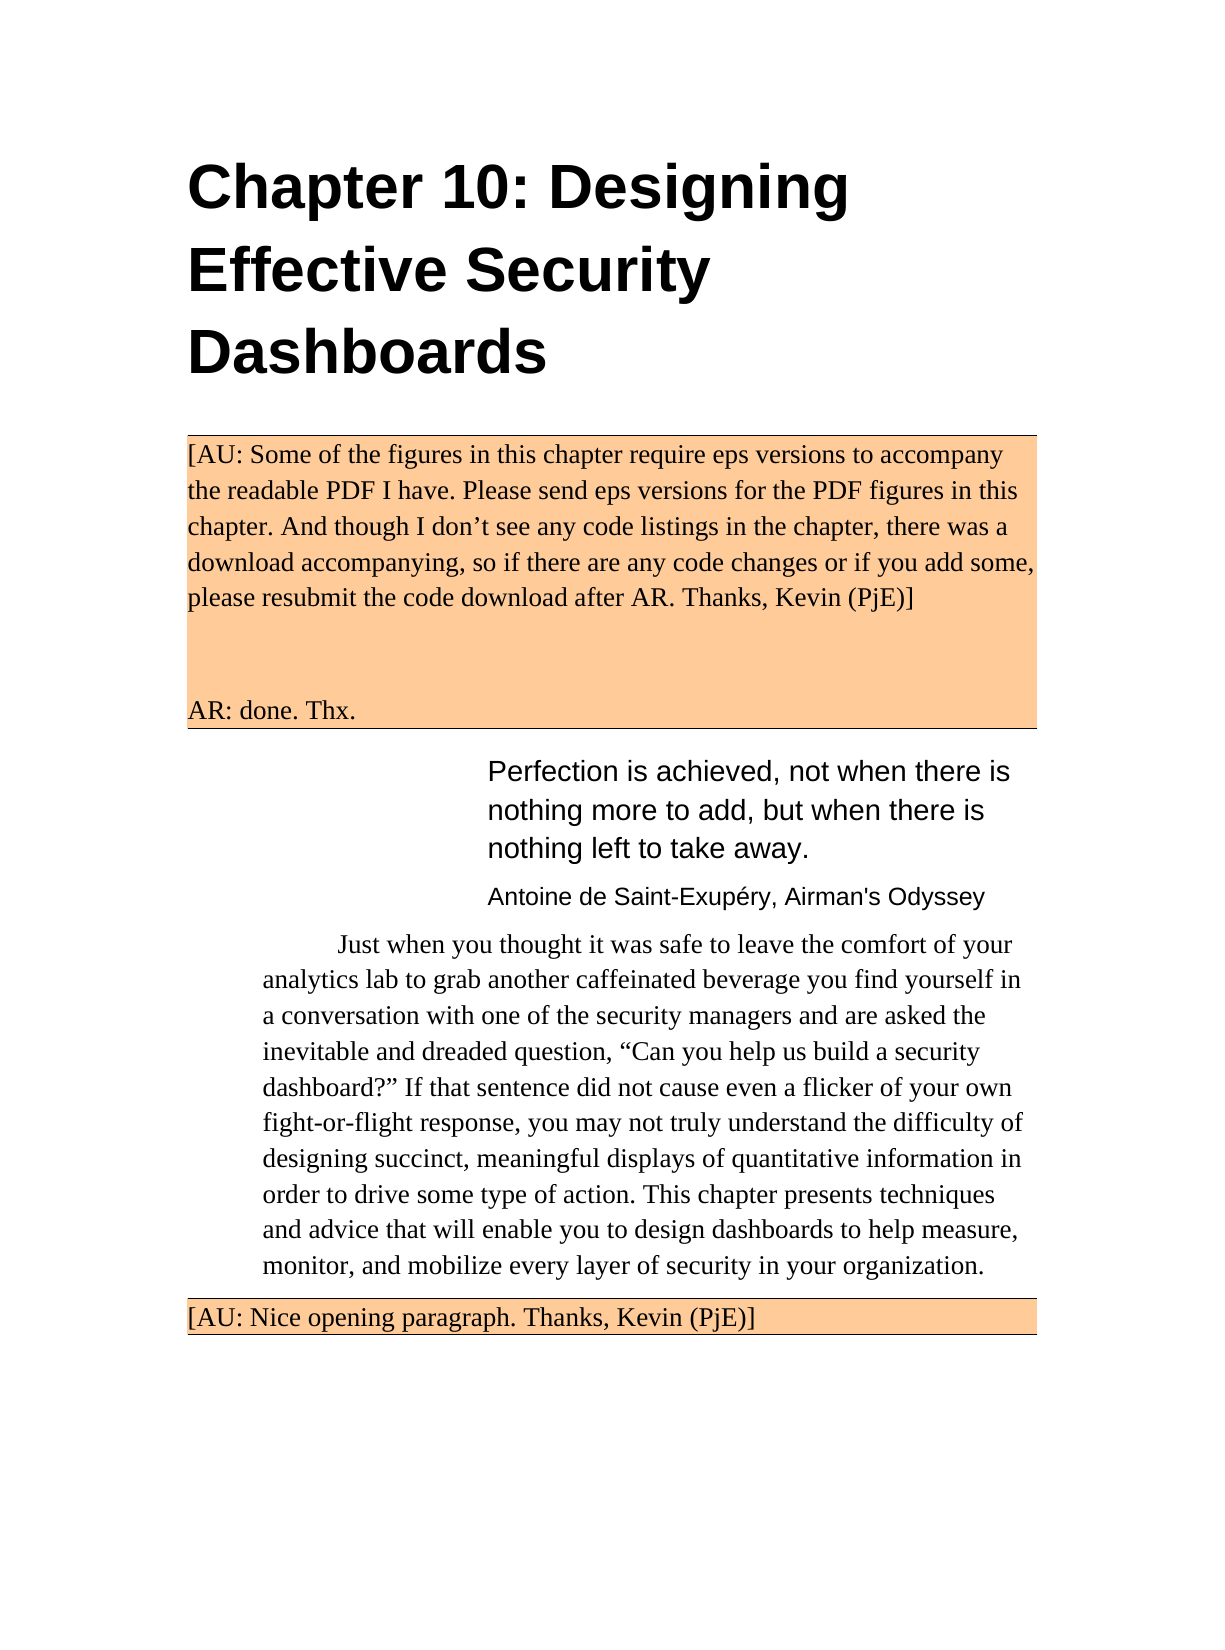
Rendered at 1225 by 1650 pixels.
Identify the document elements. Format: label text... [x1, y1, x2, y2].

text Perfection is achieved, not when there is nothing more to add, but when there is nothing left to take away. [487, 754, 1037, 865]
title Chapter 10: Designing Effective Security Dashboards [187, 150, 1037, 387]
text Just when you thought it was safe to leave the comfort of your analytics lab to grab another caffeinated beverage you find yourself in a conversation with one of the security managers and are asked the inevitable and dreaded question “Can you help us build a security dashboard?” If that sentence did not cause even a flicker of your own fight-or-flight response, you may not truly understand the difficulty of designing succinct, meaningful displays of quantitative information in order to drive some type of action. This chapter present techniques and advice that will enable you to design dashboards to help measure, monitor and mobilize every layer of security in your organization. [262, 928, 1037, 1281]
text Antoine de Saint-Exupéry, Airman's Odyssey [487, 882, 1037, 911]
